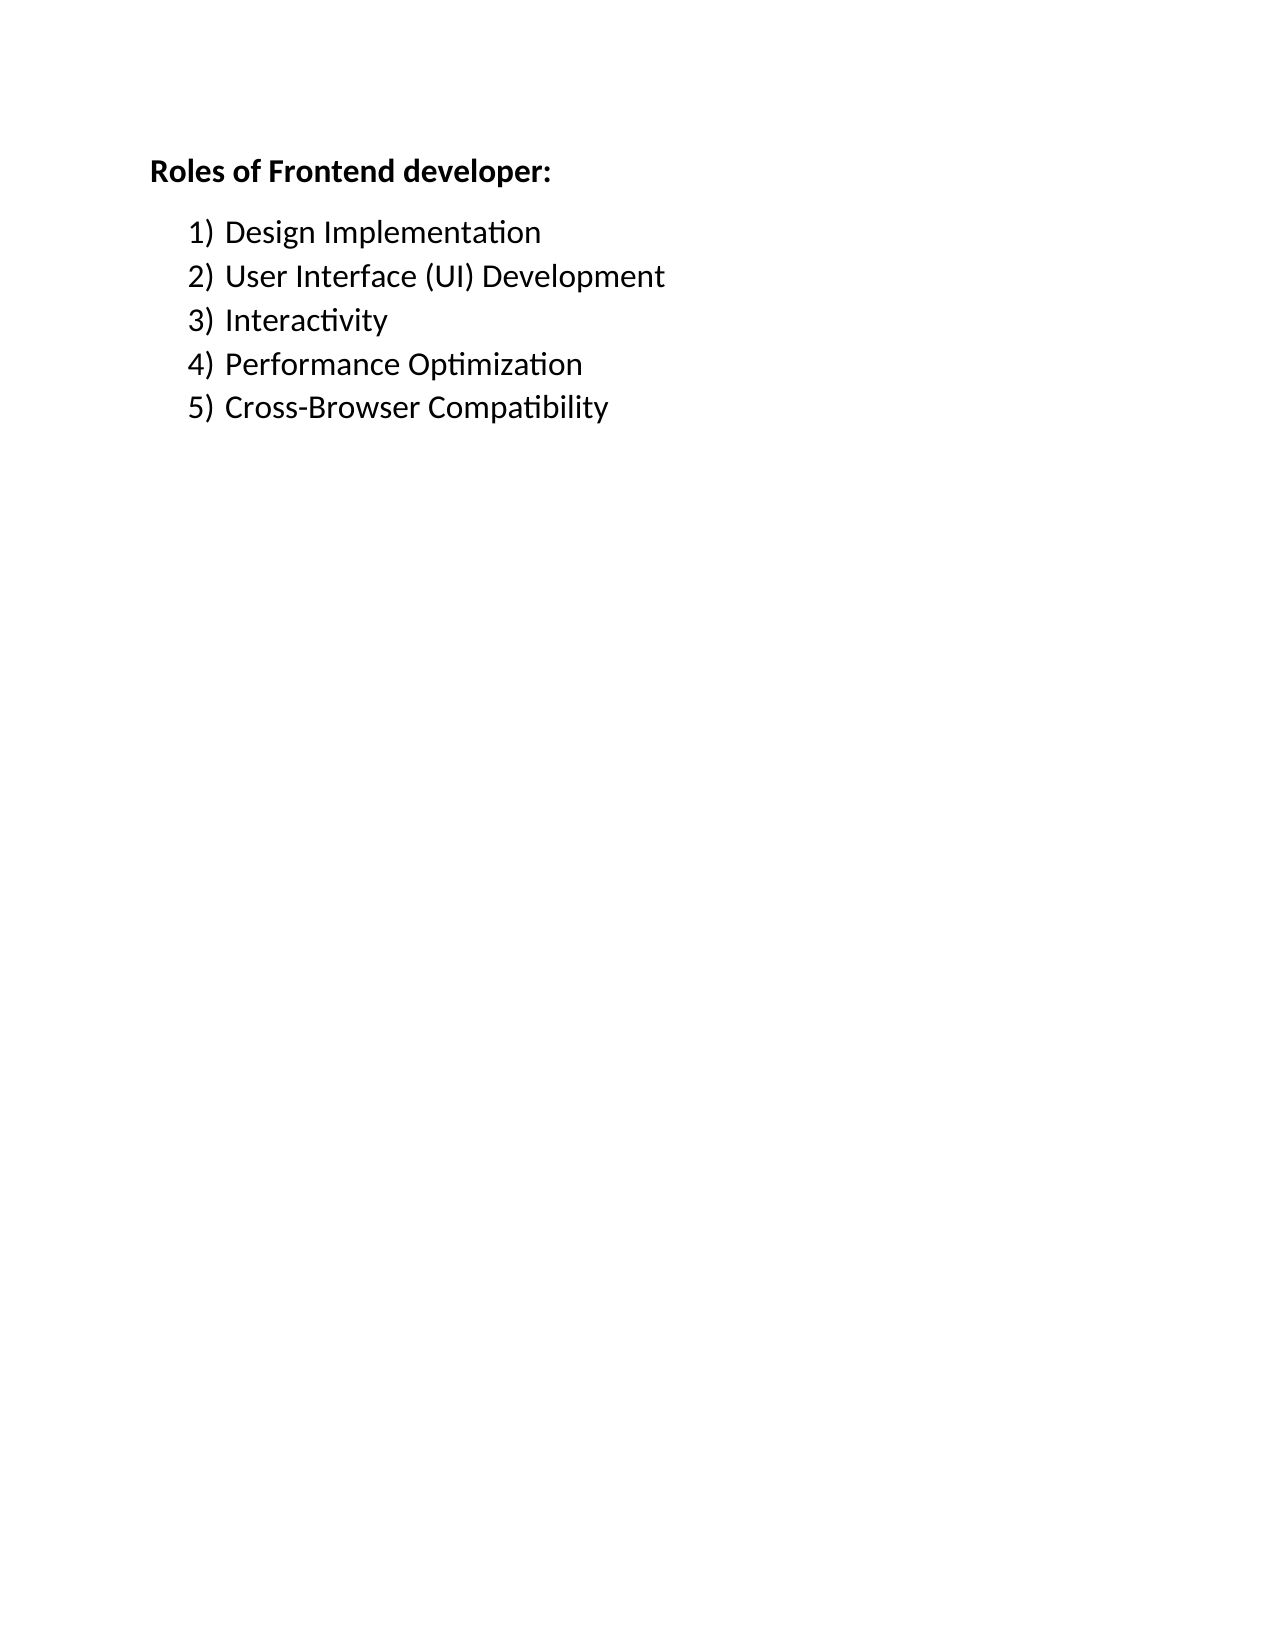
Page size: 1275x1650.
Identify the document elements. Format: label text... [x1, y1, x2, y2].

list Cross-Browser Compatibility [187, 386, 1125, 427]
list Performance Optimization [187, 342, 1125, 383]
list Interactivity [187, 298, 1125, 339]
text Roles of Frontend developer: [150, 150, 1125, 191]
list User Interface (UI) Development [187, 254, 1125, 295]
list Design Implementation [187, 211, 1125, 251]
